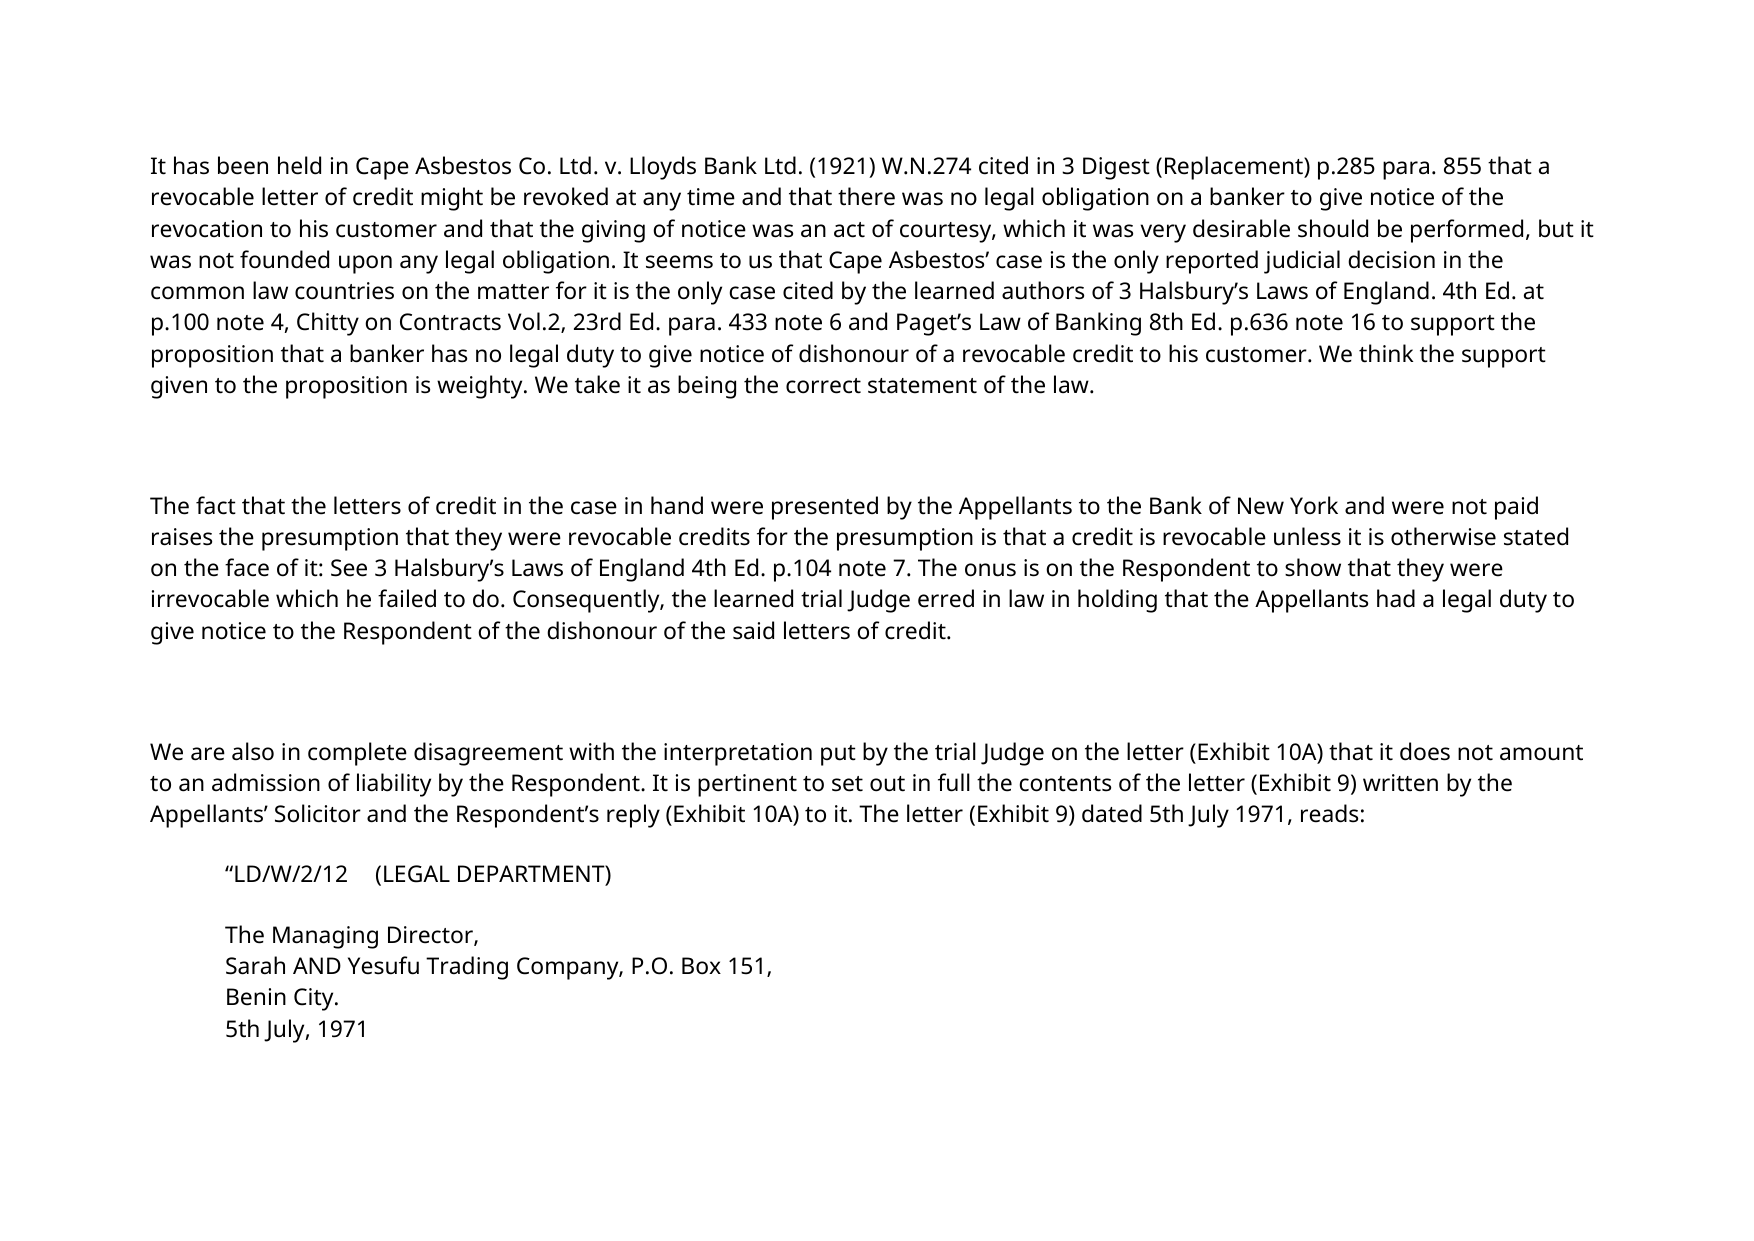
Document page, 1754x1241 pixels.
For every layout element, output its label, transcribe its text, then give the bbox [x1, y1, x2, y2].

text We are also in complete disagreement with the interpretation put by the trial Judge on the letter (Exhibit 10A) that it does not amount to an admission of liability by the Respondent. It is pertinent to set out in full the contents of the letter (Exhibit 9) written by the Appellants’ Solicitor and the Respondent’s reply (Exhibit 10A) to it. The letter (Exhibit 9) dated 5th July 1971, reads: [150, 735, 1604, 829]
text 5th July, 1971 [225, 1012, 1604, 1044]
text Sarah AND Yesufu Trading Company, P.O. Box 151, [225, 950, 1604, 981]
text It has been held in Cape Asbestos Co. Ltd. v. Lloyds Bank Ltd. (1921) W.N.274 cited in 3 Digest (Replacement) p.285 para. 855 that a revocable letter of credit might be revoked at any time and that there was no legal obligation on a banker to give notice of the revocation to his customer and that the giving of notice was an act of courtesy, which it was very desirable should be performed, but it was not founded upon any legal obligation. It seems to us that Cape Asbestos’ case is the only reported judicial decision in the common law countries on the matter for it is the only case cited by the learned authors of 3 Halsbury’s Laws of England. 4th Ed. at p.100 note 4, Chitty on Contracts Vol.2, 23rd Ed. para. 433 note 6 and Paget’s Law of Banking 8th Ed. p.636 note 16 to support the proposition that a banker has no legal duty to give notice of dishonour of a revocable credit to his customer. We think the support given to the proposition is weighty. We take it as being the correct statement of the law. [150, 150, 1604, 400]
text “LD/W/2/12 (LEGAL DEPARTMENT) [225, 858, 1604, 889]
text Benin City. [225, 981, 1604, 1012]
text The Managing Director, [225, 919, 1604, 950]
text The fact that the letters of credit in the case in hand were presented by the Appellants to the Bank of New York and were not paid raises the presumption that they were revocable credits for the presumption is that a credit is revocable unless it is otherwise stated on the face of it: See 3 Halsbury’s Laws of England 4th Ed. p.104 note 7. The onus is on the Respondent to show that they were irrevocable which he failed to do. Consequently, the learned trial Judge erred in law in holding that the Appellants had a legal duty to give notice to the Respondent of the dishonour of the said letters of credit. [150, 489, 1604, 646]
